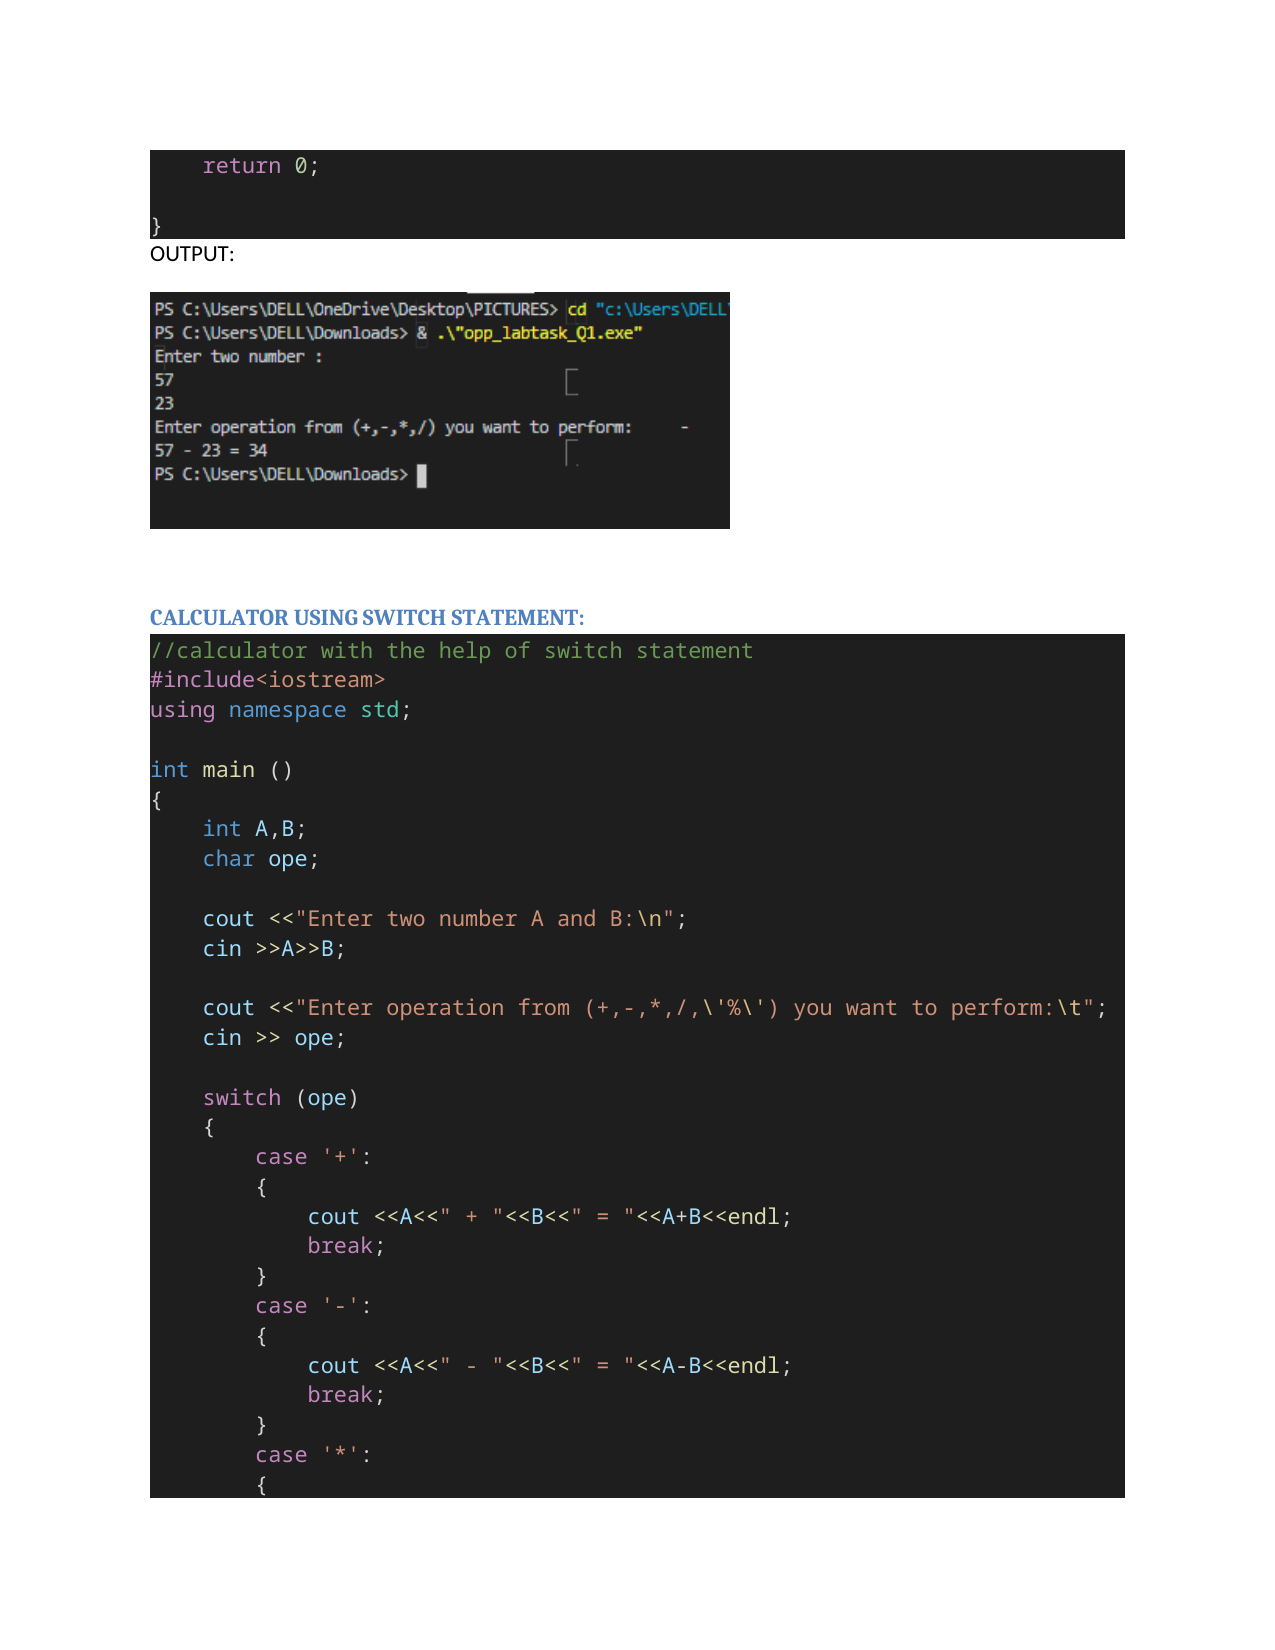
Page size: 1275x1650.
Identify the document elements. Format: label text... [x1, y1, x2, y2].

picture [150, 292, 730, 529]
text break; [150, 1230, 1125, 1260]
text cin >>A>>B; [150, 932, 1125, 962]
text case '+': [150, 1141, 1125, 1171]
text { [150, 783, 1125, 813]
text //calculator with the help of switch statement [150, 634, 1125, 664]
text { [150, 1171, 1125, 1201]
subtitle CALCULATOR USING SWITCH STATEMENT: [150, 604, 1125, 631]
text case '-': [150, 1290, 1125, 1320]
text cin >> ope; [150, 1022, 1125, 1052]
text case '*': [150, 1439, 1125, 1469]
text switch (ope) [150, 1081, 1125, 1111]
text #include<iostream> [150, 664, 1125, 694]
text cout <<"Enter two number A and B:\n"; [150, 903, 1125, 932]
text break; [150, 1379, 1125, 1409]
text { [150, 1320, 1125, 1349]
text int A,B; [150, 813, 1125, 843]
text cout <<A<<" - "<<B<<" = "<<A-B<<endl; [150, 1349, 1125, 1379]
text using namespace std; [150, 694, 1125, 724]
text { [150, 1111, 1125, 1141]
text cout <<"Enter operation from (+,-,*,/,\'%\') you want to perform:\t"; [150, 992, 1125, 1022]
text { [150, 1469, 1125, 1498]
text return 0; [150, 150, 1125, 180]
text int main () [150, 754, 1125, 783]
text } [150, 1260, 1125, 1290]
text } [150, 209, 1125, 239]
text char ope; [150, 843, 1125, 873]
text cout <<A<<" + "<<B<<" = "<<A+B<<endl; [150, 1201, 1125, 1230]
text OUTPUT: [150, 239, 1125, 267]
text } [150, 1409, 1125, 1439]
